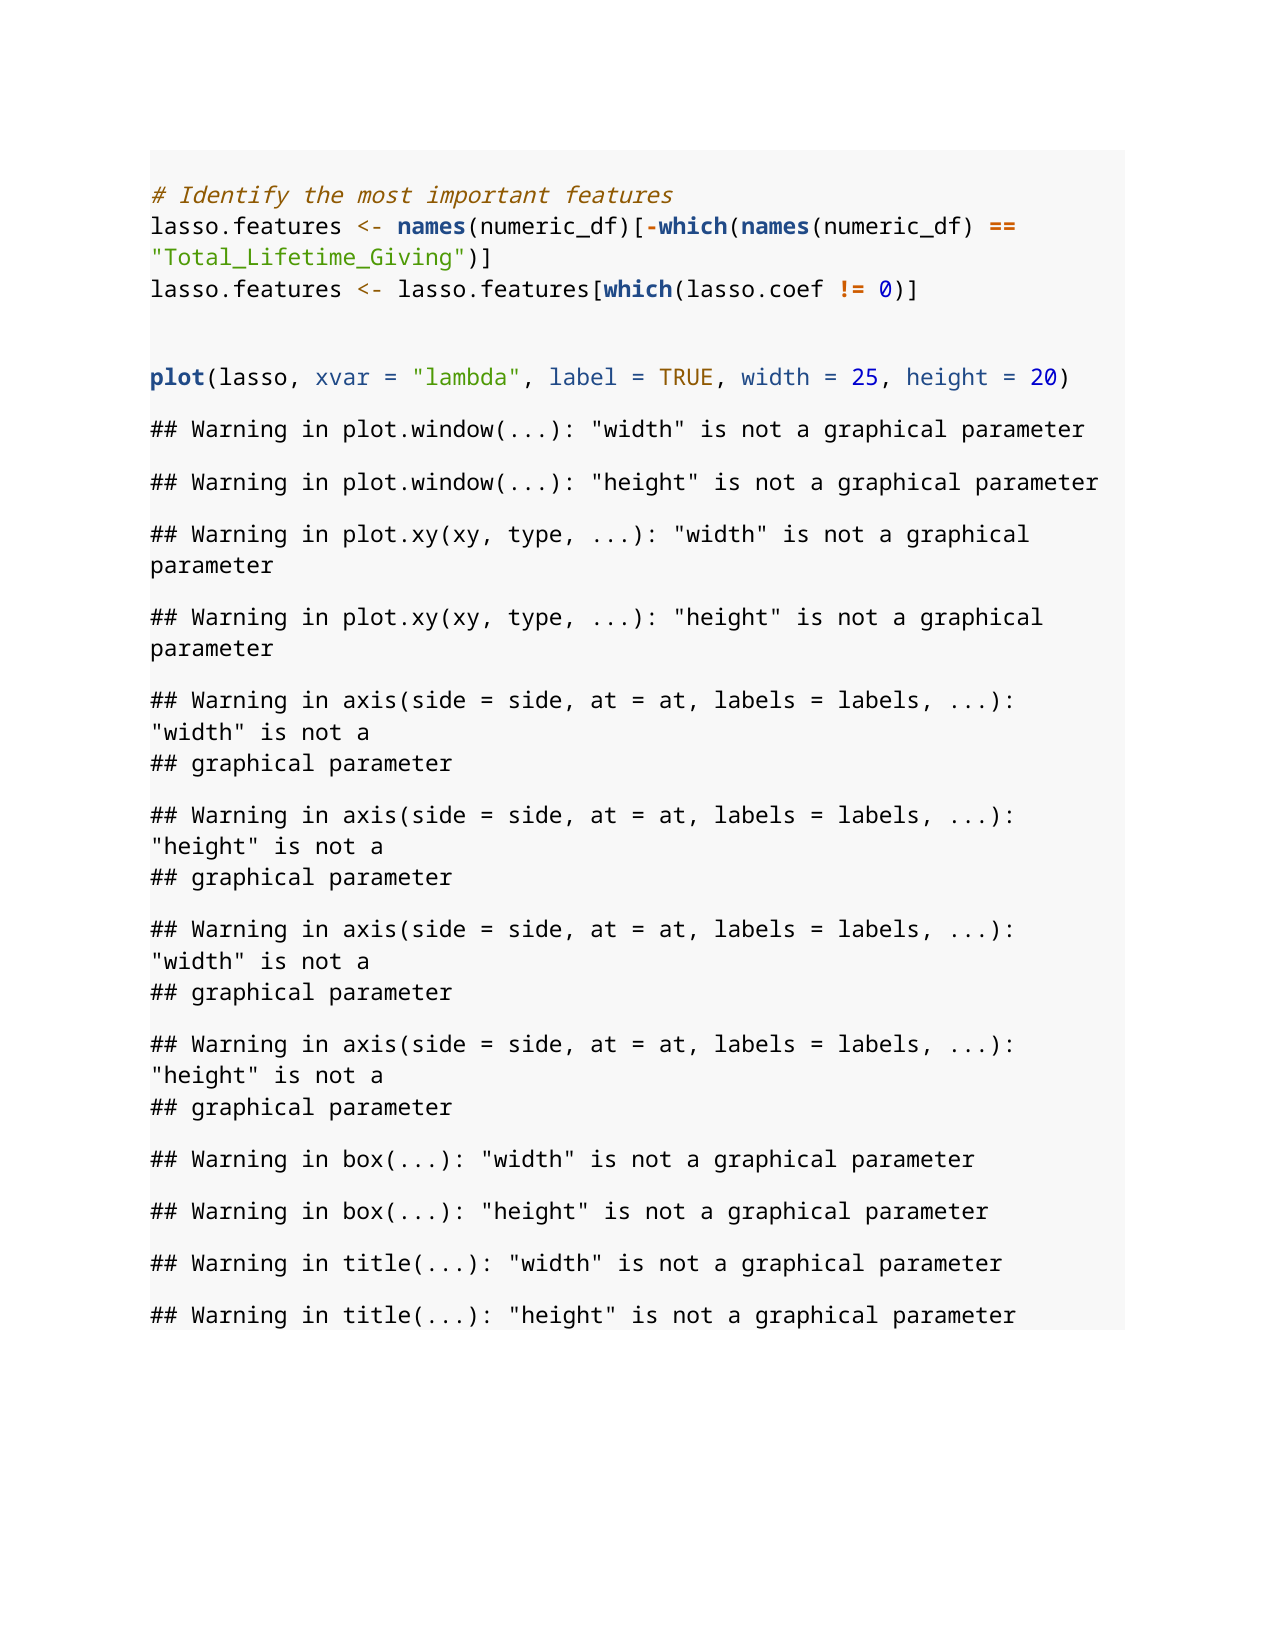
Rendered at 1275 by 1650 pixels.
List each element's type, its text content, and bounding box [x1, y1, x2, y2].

text ## Warning in plot.window(...): "width" is not a graphical parameter [150, 413, 1125, 444]
text ## Warning in axis(side = side, at = at, labels = labels, ...): "width" is not a ## graphical parameter [150, 913, 1125, 1007]
text ## Warning in plot.xy(xy, type, ...): "width" is not a graphical parameter [150, 517, 1125, 580]
text ## Warning in axis(side = side, at = at, labels = labels, ...): "height" is not a ## graphical parameter [150, 1028, 1125, 1122]
text ## Warning in title(...): "width" is not a graphical parameter [150, 1247, 1125, 1278]
text ## Warning in plot.window(...): "height" is not a graphical parameter [150, 465, 1125, 497]
text ## Warning in axis(side = side, at = at, labels = labels, ...): "width" is not a ## graphical parameter [150, 684, 1125, 778]
text ## Warning in box(...): "width" is not a graphical parameter [150, 1142, 1125, 1174]
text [150, 150, 1125, 392]
text ## Warning in plot.xy(xy, type, ...): "height" is not a graphical parameter [150, 601, 1125, 663]
text ## Warning in axis(side = side, at = at, labels = labels, ...): "height" is not a ## graphical parameter [150, 799, 1125, 892]
text ## Warning in title(...): "height" is not a graphical parameter [150, 1299, 1125, 1330]
text ## Warning in box(...): "height" is not a graphical parameter [150, 1194, 1125, 1226]
